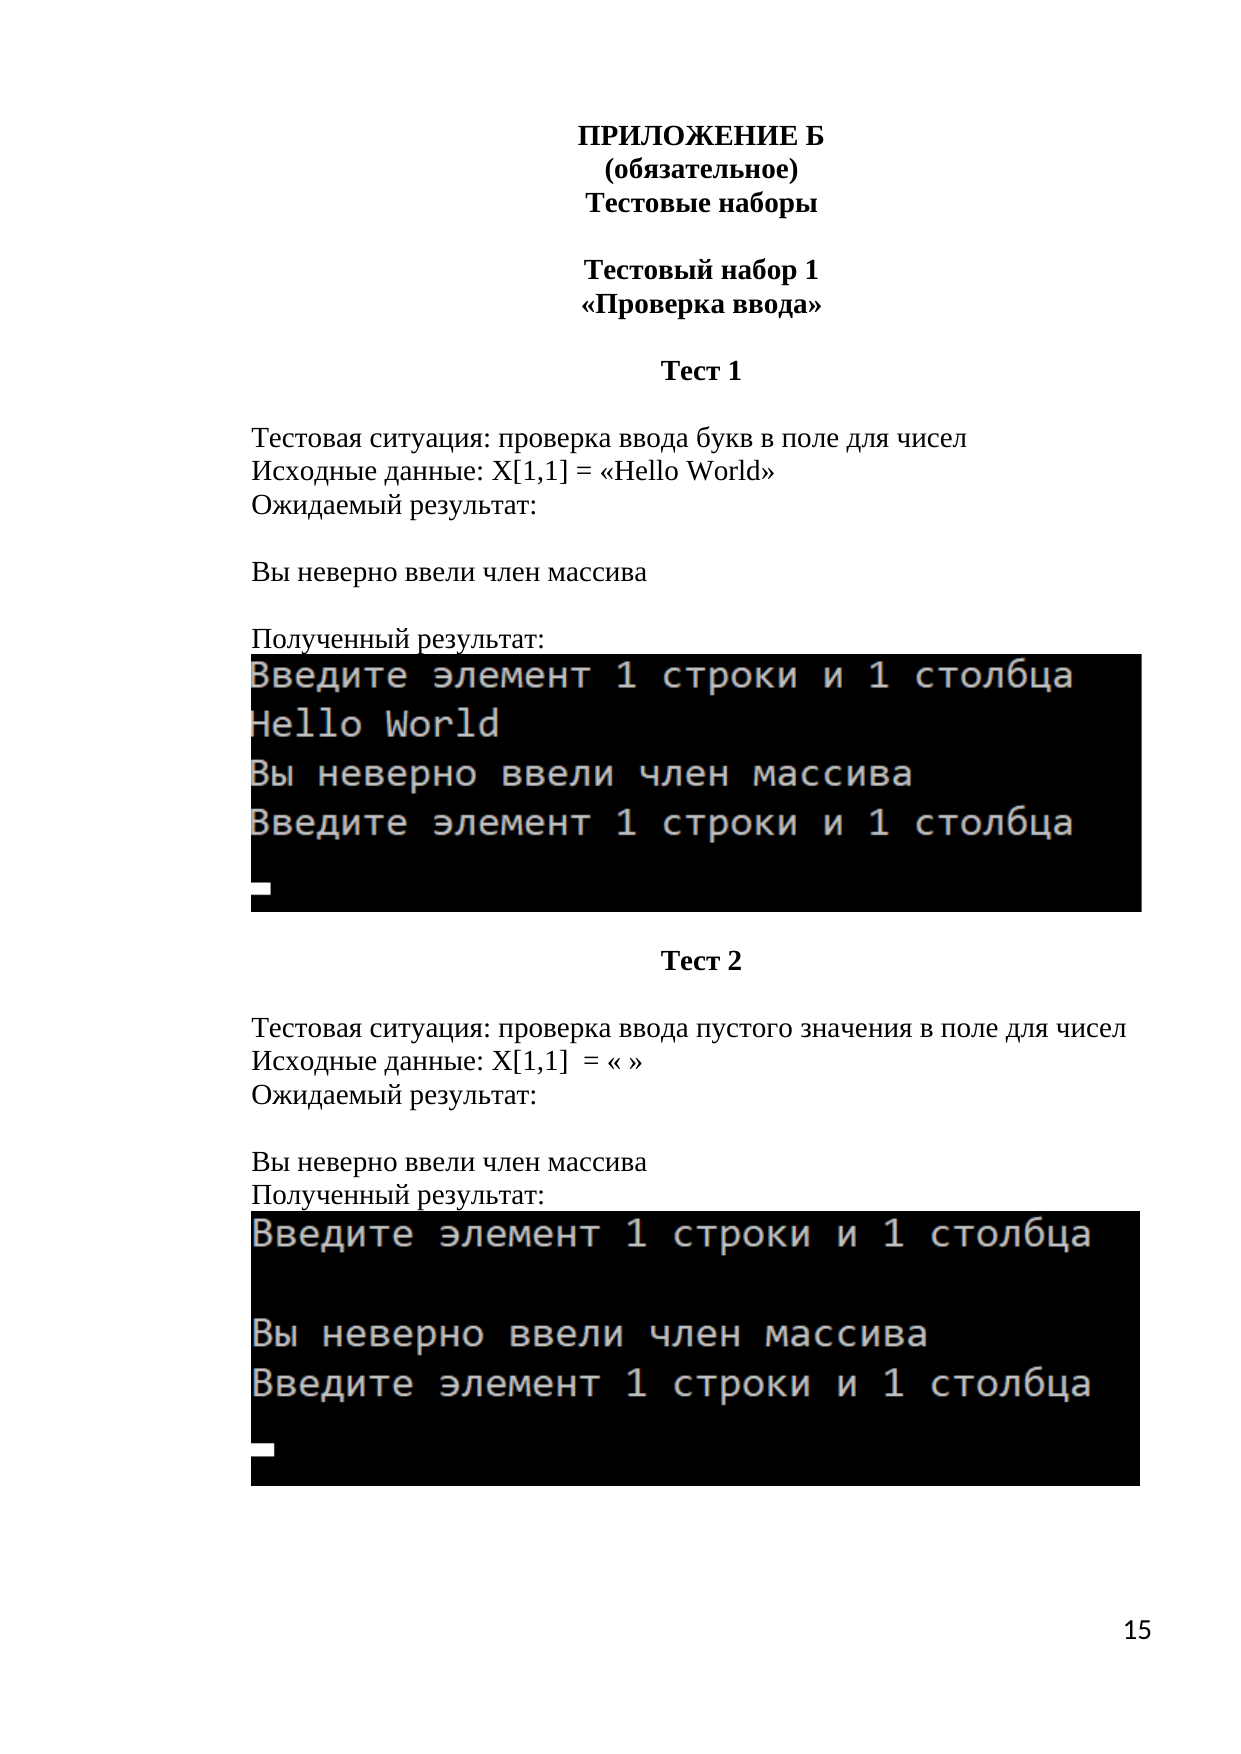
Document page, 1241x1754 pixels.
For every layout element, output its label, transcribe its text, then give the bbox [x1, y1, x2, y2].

text Исходные данные: X[1,1] = « » [177, 1043, 1152, 1077]
text ПРИЛОЖЕНИЕ Б [177, 118, 1152, 152]
text «Проверка ввода» [177, 286, 1152, 319]
text Тестовый набор 1 [177, 252, 1152, 286]
text Полученный результат: [177, 621, 1152, 655]
text Вы неверно ввели член массива [177, 554, 1152, 588]
picture [251, 1211, 1140, 1486]
text Ожидаемый результат: [177, 1077, 1152, 1110]
text Тест 1 [177, 353, 1152, 386]
text Полученный результат: [177, 1177, 1152, 1211]
text Ожидаемый результат: [177, 487, 1152, 521]
text Вы неверно ввели член массива [177, 1144, 1152, 1177]
text Тестовая ситуация: проверка ввода букв в поле для чисел [177, 420, 1152, 453]
text Тестовые наборы [177, 185, 1152, 219]
text Тестовая ситуация: проверка ввода пустого значения в поле для чисел [177, 1010, 1152, 1043]
text Исходные данные: X[1,1] = «Hello World» [177, 453, 1152, 487]
text Тест 2 [177, 943, 1152, 976]
text (обязательное) [177, 152, 1152, 185]
picture [251, 654, 1142, 912]
